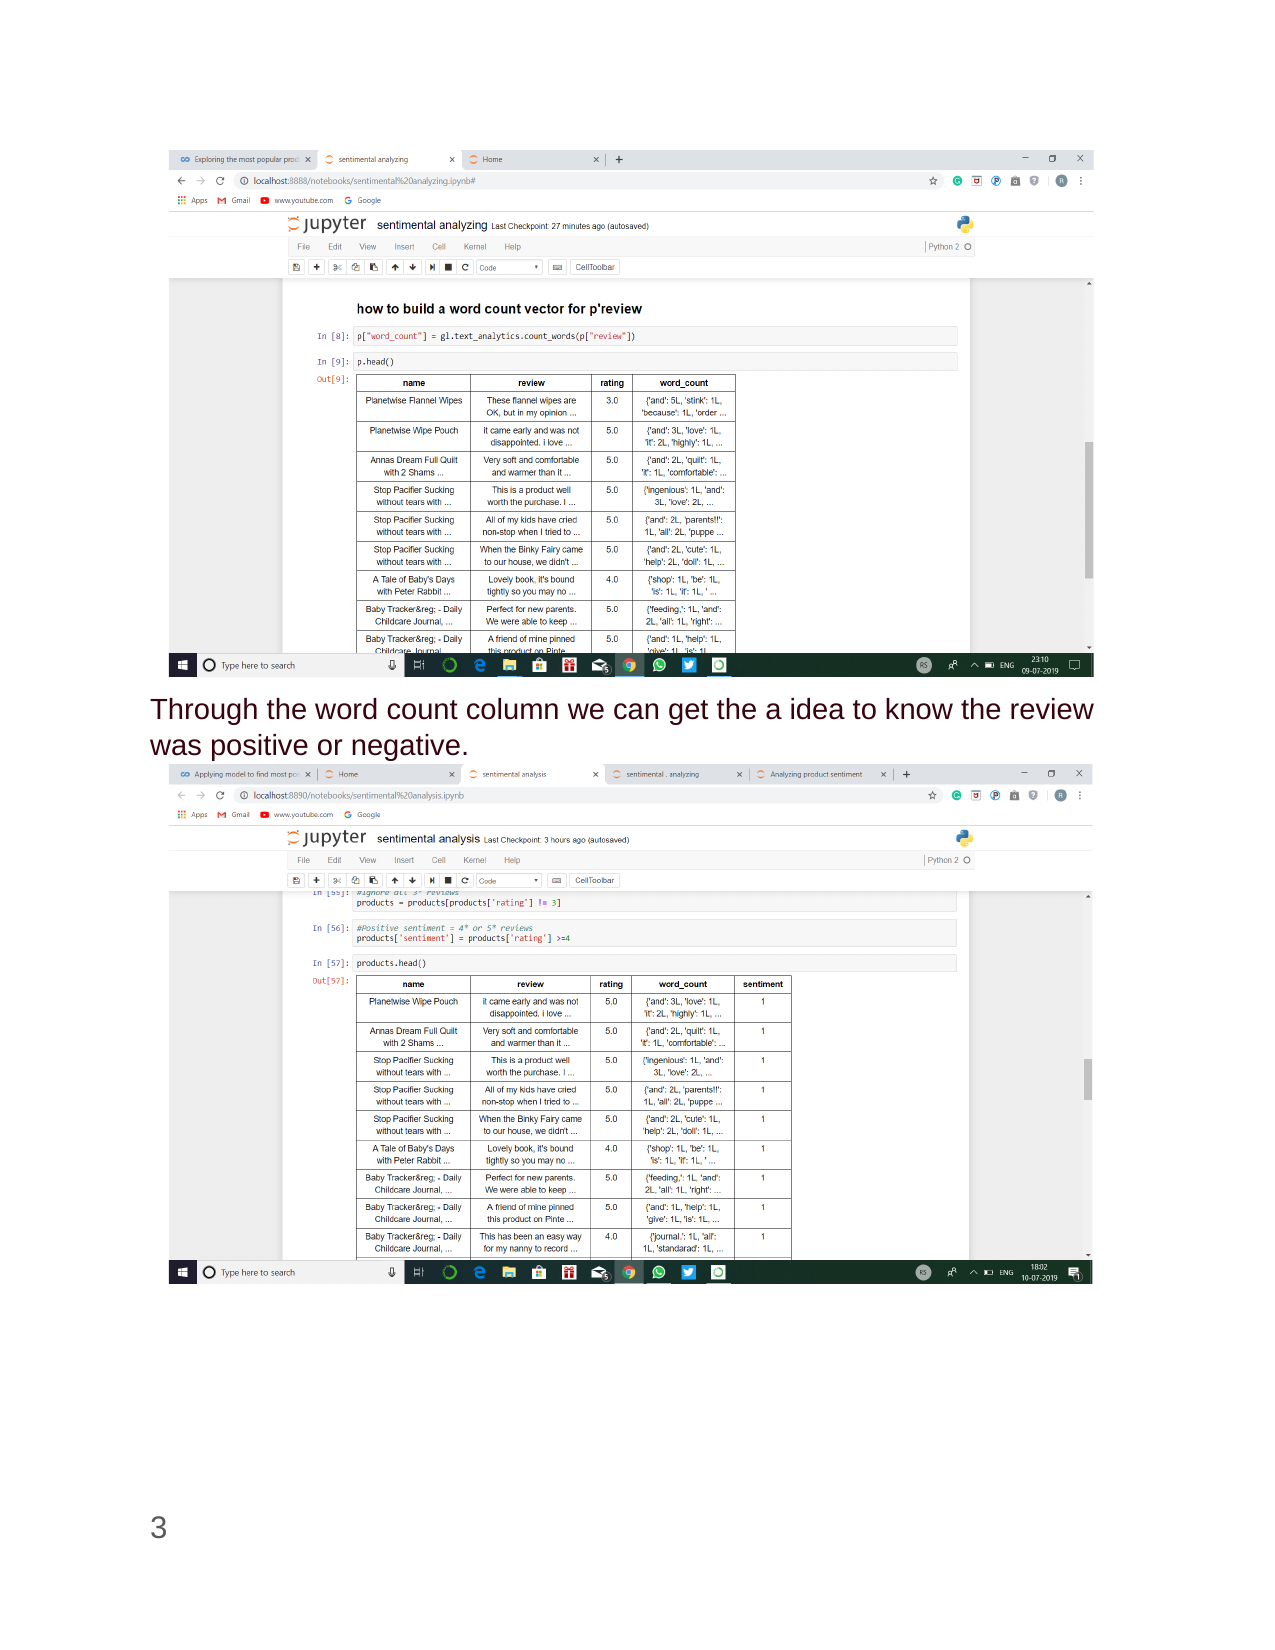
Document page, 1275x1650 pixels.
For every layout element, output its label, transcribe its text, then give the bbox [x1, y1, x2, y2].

text Through the word count column we can get the a idea to know the review was positive or negative. [150, 692, 1125, 1284]
